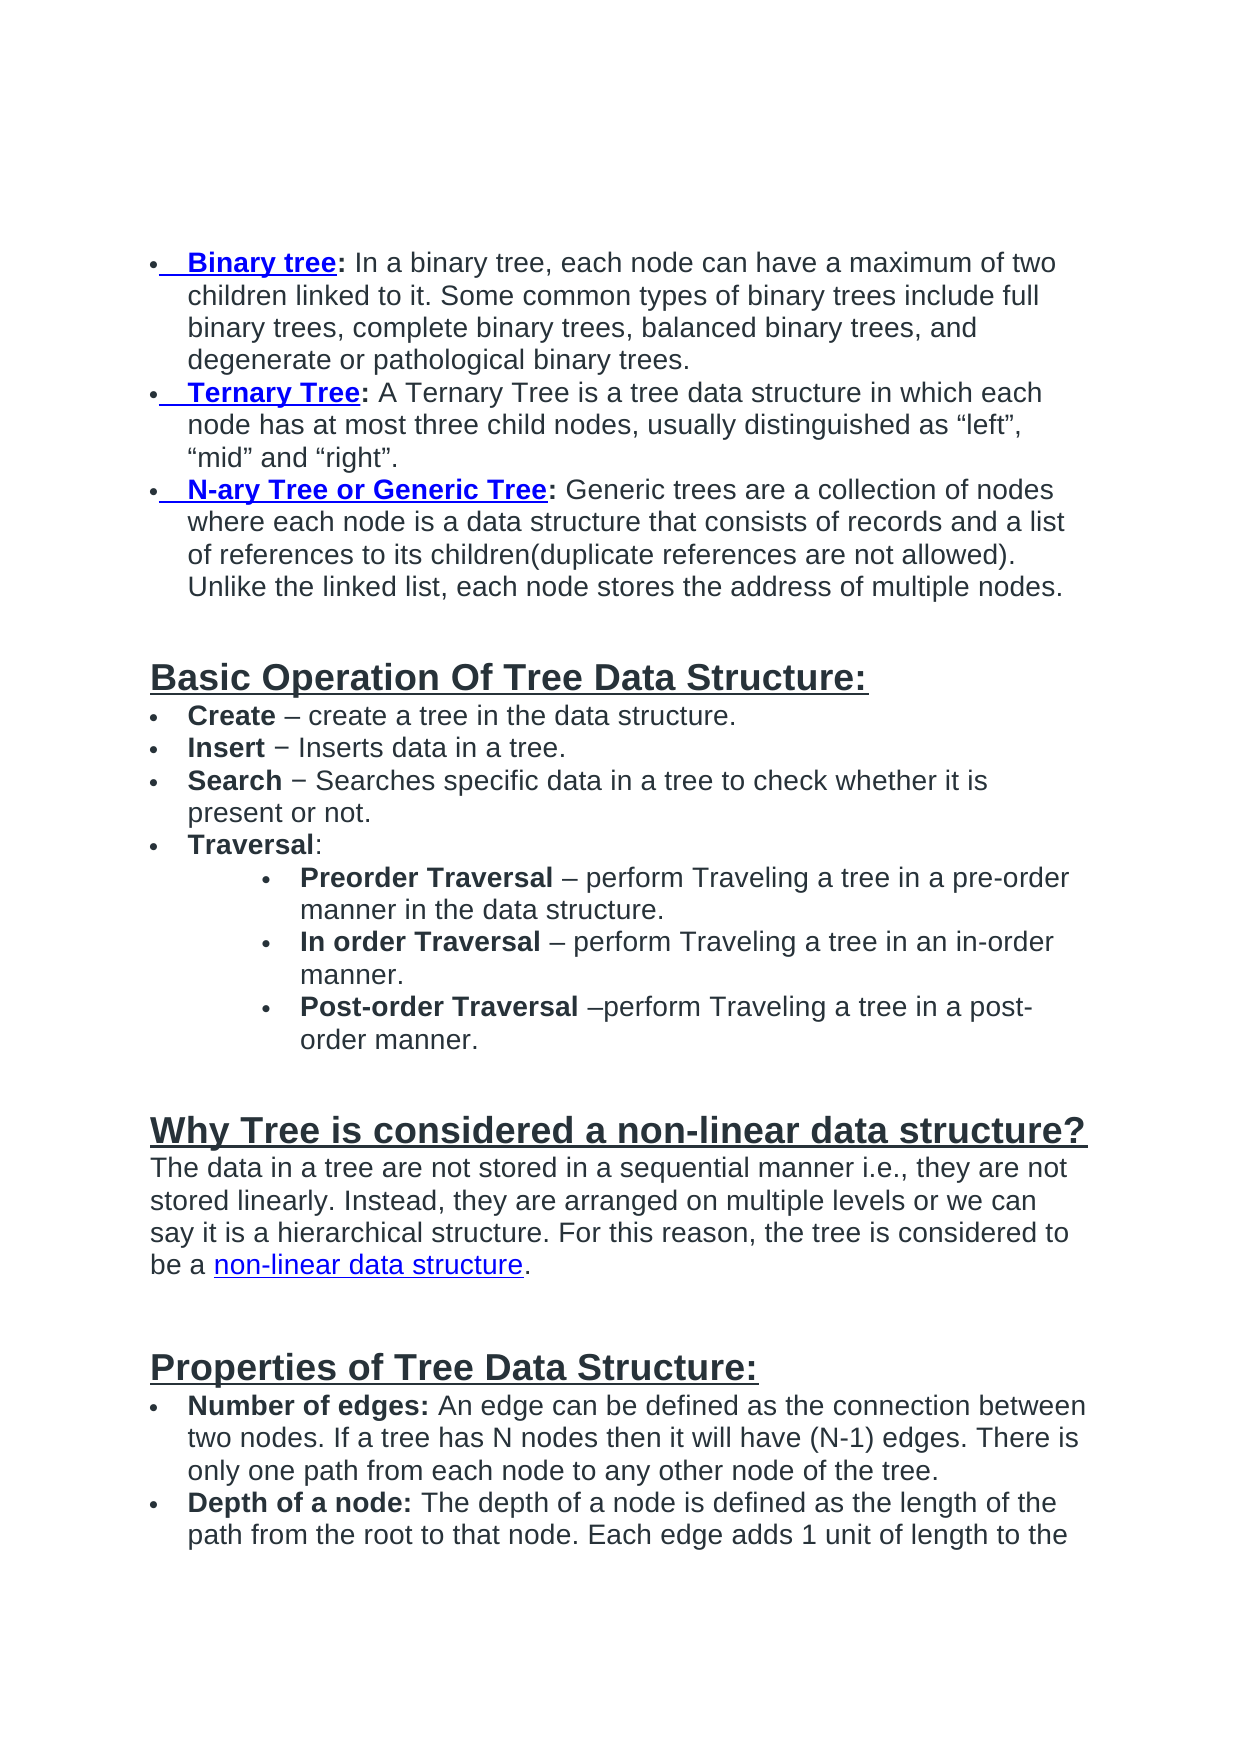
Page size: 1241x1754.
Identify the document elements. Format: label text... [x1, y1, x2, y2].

list Insert − Inserts data in a tree. [150, 731, 1090, 763]
subtitle Why Tree is considered a non-linear data structure? [150, 1108, 1090, 1151]
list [150, 1486, 1090, 1551]
list Post-order Traversal –perform Traveling a tree in a post-order manner. [262, 990, 1090, 1055]
list N-ary Tree or Generic Tree: Generic trees are a collection of nodes where each node is a data structure that consists of records and a list of references to its children(duplicate references are not allowed). Unlike the linked list, each node stores the address of multiple nodes. [150, 473, 1090, 602]
list Number of edges: An edge can be defined as the connection between two nodes. If a tree has N nodes then it will have (N-1) edges. There is only one path from each node to any other node of the tree. [150, 1389, 1090, 1486]
list Search − Searches specific data in a tree to check whether it is present or not. [150, 763, 1090, 828]
list Traversal: [150, 828, 1090, 861]
list Binary tree: In a binary tree, each node can have a maximum of two children linked to it. Some common types of binary trees include full binary trees, complete binary trees, balanced binary trees, and degenerate or pathological binary trees. [150, 246, 1090, 376]
subtitle Properties of Tree Data Structure: [150, 1346, 1090, 1389]
subtitle Basic Operation Of Tree Data Structure: [150, 656, 1090, 699]
list In order Traversal – perform Traveling a tree in an in-order manner. [262, 925, 1090, 990]
list Create – create a tree in the data structure. [150, 699, 1090, 731]
list Ternary Tree: A Ternary Tree is a tree data structure in which each node has at most three child nodes, usually distinguished as “left”, “mid” and “right”. [150, 376, 1090, 473]
text The data in a tree are not stored in a sequential manner i.e., they are not stored linearly. Instead, they are arranged on multiple levels or we can say it is a hierarchical structure. For this reason, the tree is considered to be a non-linear data structure. [150, 1151, 1090, 1281]
list Preorder Traversal – perform Traveling a tree in a pre-order manner in the data structure. [262, 861, 1090, 925]
